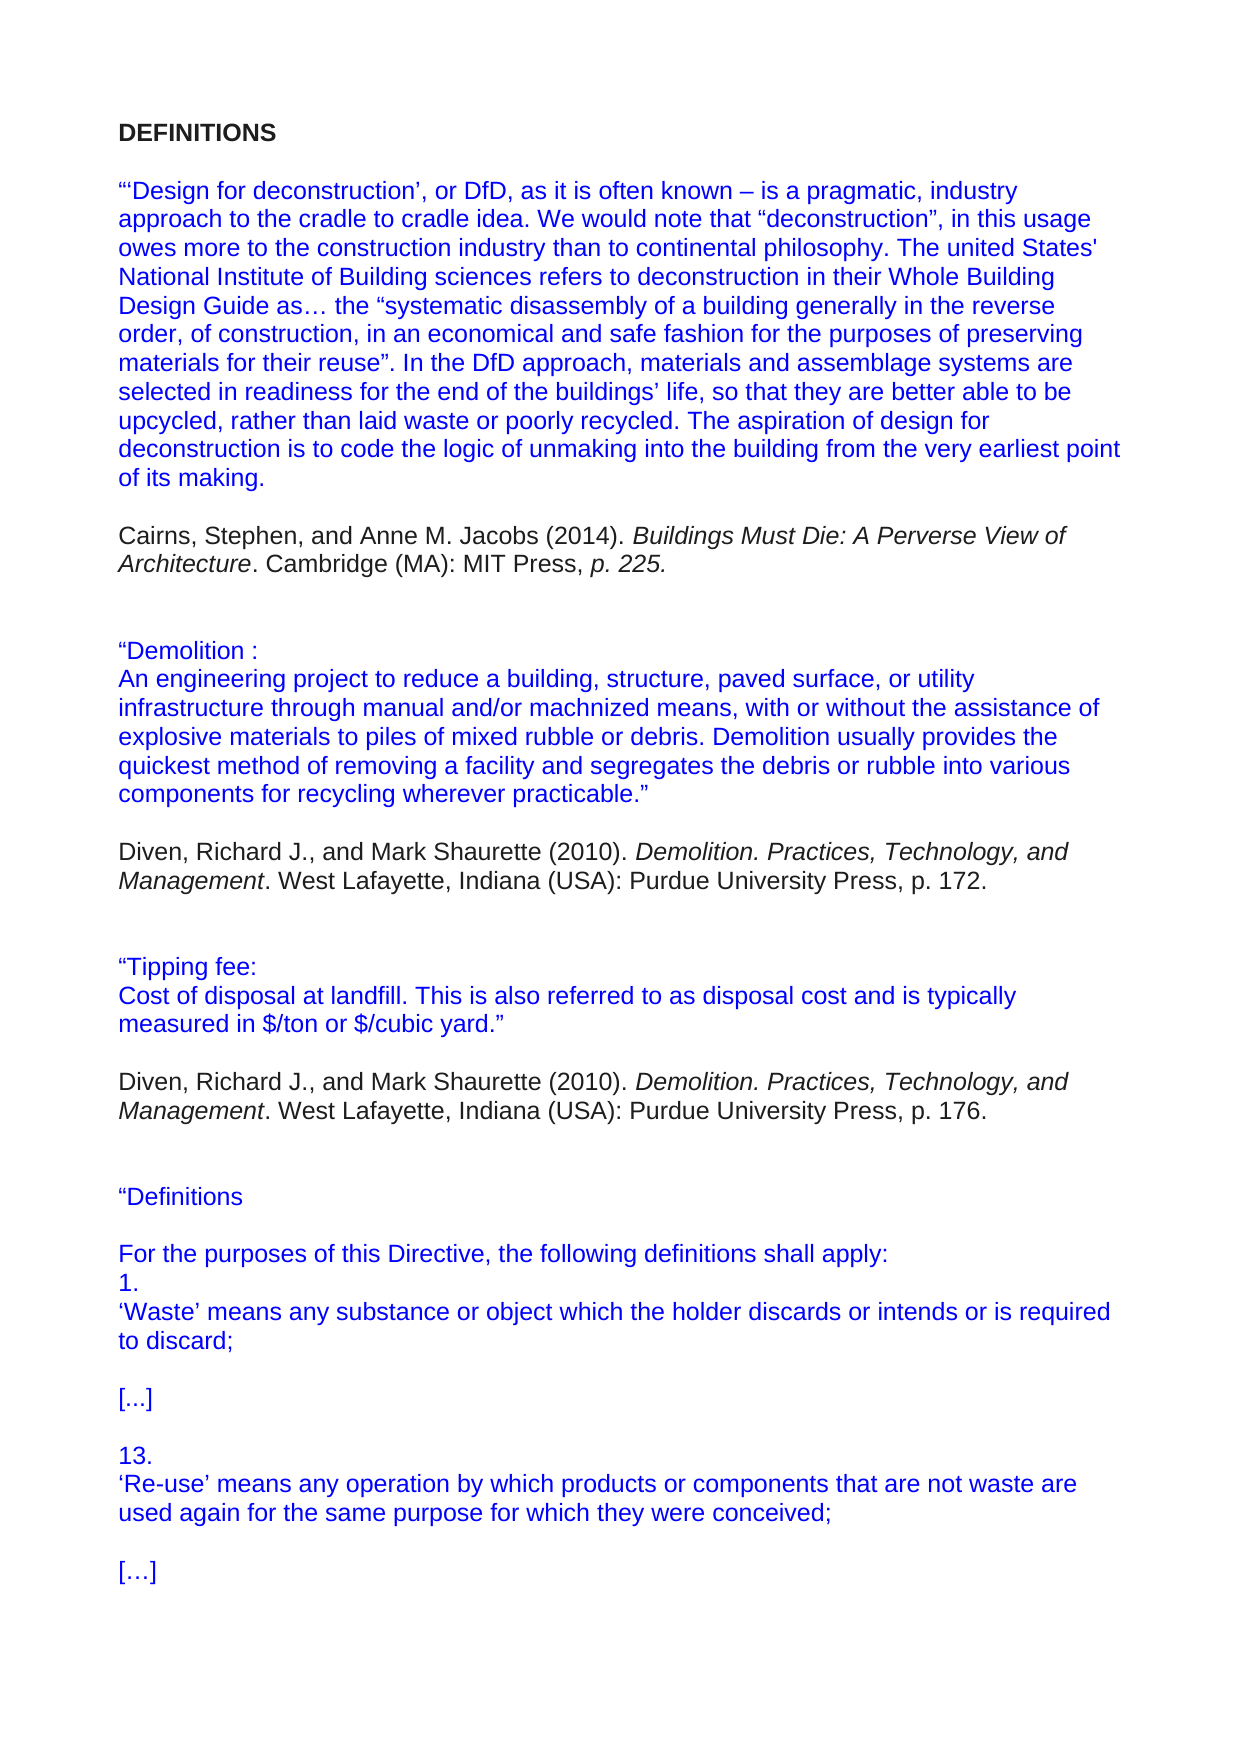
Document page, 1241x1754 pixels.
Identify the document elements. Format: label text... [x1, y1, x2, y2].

text ‘Re-use’ means any operation by which products or components that are not waste are used again for the same purpose for which they were conceived; [118, 1469, 1122, 1527]
text […] [118, 1556, 1122, 1584]
text “Tipping fee: [118, 952, 1122, 981]
text 1. [118, 1268, 1122, 1297]
text An engineering project to reduce a building, structure, paved surface, or utility infrastructure through manual and/or machnized means, with or without the assistance of explosive materials to piles of mixed rubble or debris. Demolition usually provides the quickest method of removing a facility and segregates the debris or rubble into various components for recycling wherever practicable.” [118, 664, 1122, 808]
text DEFINITIONS [118, 118, 1122, 147]
text For the purposes of this Directive, the following definitions shall apply: [118, 1239, 1122, 1268]
text 13. [118, 1441, 1122, 1469]
text Cost of disposal at landfill. This is also referred to as disposal cost and is typically measured in $/ton or $/cubic yard.” [118, 981, 1122, 1038]
text Cairns, Stephen, and Anne M. Jacobs (2014). Buildings Must Die: A Perverse View of Architecture. Cambridge (MA): MIT Press, p. 225. [118, 521, 1122, 578]
text Diven, Richard J., and Mark Shaurette (2010). Demolition. Practices, Technology, and Management. West Lafayette, Indiana (USA): Purdue University Press, p. 172. [118, 837, 1122, 894]
text “‘Design for deconstruction’, or DfD, as it is often known – is a pragmatic, industry approach to the cradle to cradle idea. We would note that “deconstruction”, in this usage owes more to the construction industry than to continental philosophy. The united States' National Institute of Building sciences refers to deconstruction in their Whole Building Design Guide as… the “systematic disassembly of a building generally in the reverse order, of construction, in an economical and safe fashion for the purposes of preserving materials for their reuse”. In the DfD approach, materials and assemblage systems are selected in readiness for the end of the buildings’ life, so that they are better able to be upcycled, rather than laid waste or poorly recycled. The aspiration of design for deconstruction is to code the logic of unmaking into the building from the very earliest point of its making. [118, 176, 1122, 492]
text “Definitions [118, 1182, 1122, 1211]
text “Demolition : [118, 636, 1122, 664]
text ‘Waste’ means any substance or object which the holder discards or intends or is required to discard; [118, 1297, 1122, 1354]
text [...] [118, 1383, 1122, 1412]
text Diven, Richard J., and Mark Shaurette (2010). Demolition. Practices, Technology, and Management. West Lafayette, Indiana (USA): Purdue University Press, p. 176. [118, 1067, 1122, 1124]
